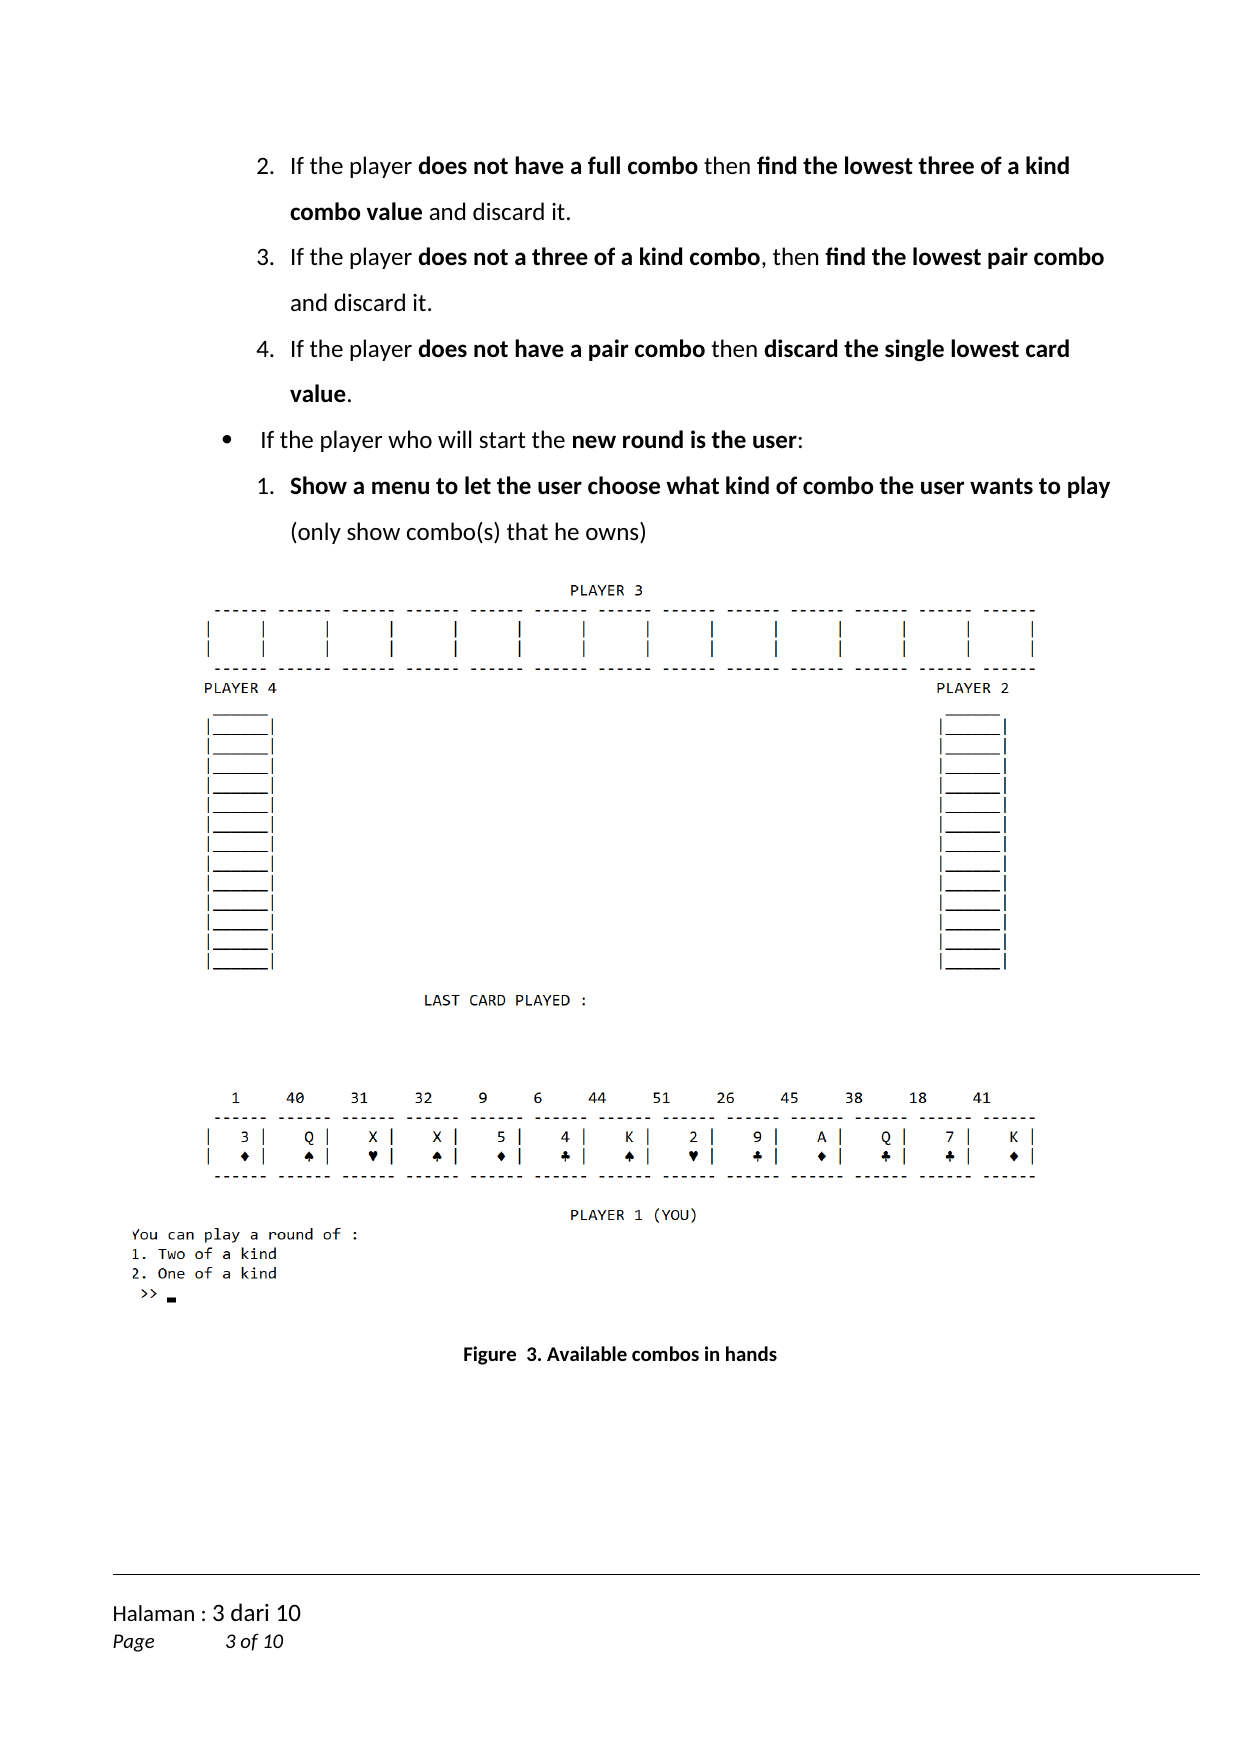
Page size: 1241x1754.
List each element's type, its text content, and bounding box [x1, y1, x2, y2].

list If the player does not a three of a kind combo, then find the lowest pair combo and discard it. [256, 241, 1128, 318]
list Show a menu to let the user choose what kind of combo the user wants to play (only show combo(s) that he owns) [256, 470, 1128, 546]
list If the player does not have a pair combo then discard the single lowest card value. [256, 333, 1128, 409]
list If the player does not have a full combo then find the lowest three of a kind combo value and discard it. [256, 150, 1128, 226]
list If the player who will start the new round is the user: [223, 424, 1128, 455]
picture [132, 561, 1108, 1329]
